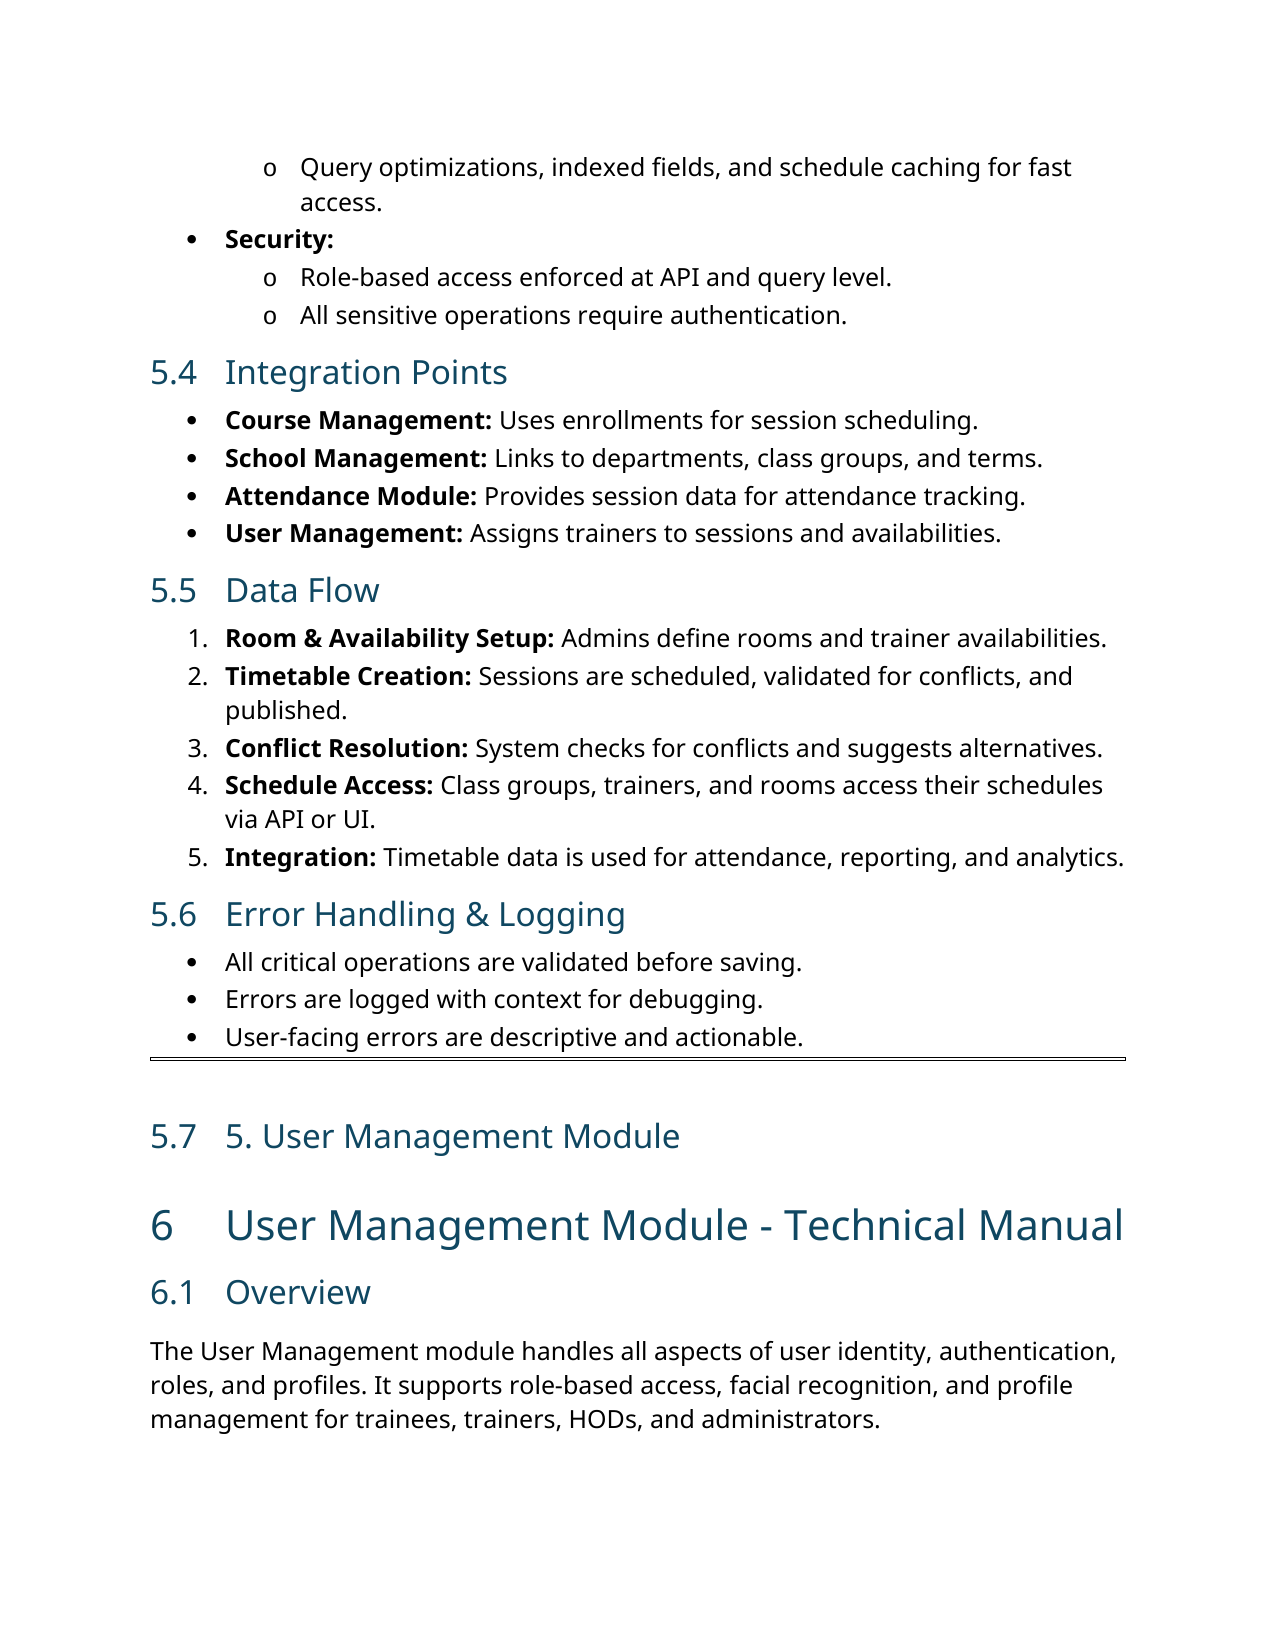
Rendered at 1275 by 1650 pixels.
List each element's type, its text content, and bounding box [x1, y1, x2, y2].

list Course Management: Uses enrollments for session scheduling. [187, 403, 1125, 437]
list Schedule Access: Class groups, trainers, and rooms access their schedules via API or UI. [187, 768, 1125, 836]
list All critical operations are validated before saving. [187, 944, 1125, 978]
list Timetable Creation: Sessions are scheduled, validated for conflicts, and published. [187, 658, 1125, 726]
list School Management: Links to departments, class groups, and terms. [187, 440, 1125, 474]
list Errors are logged with context for debugging. [187, 982, 1125, 1016]
list Role-based access enforced at API and query level. [262, 260, 1125, 294]
subtitle 6 User Management Module - Technical Manual [150, 1196, 1125, 1252]
list Room & Availability Setup: Admins define rooms and trainer availabilities. [187, 621, 1125, 654]
list User Management: Assigns trainers to sessions and availabilities. [187, 516, 1125, 550]
list Attendance Module: Provides session data for attendance tracking. [187, 478, 1125, 512]
subtitle 5.7 5. User Management Module [150, 1113, 1125, 1158]
list All sensitive operations require authentication. [262, 298, 1125, 332]
subtitle 5.4 Integration Points [150, 349, 1125, 394]
list User-facing errors are descriptive and actionable. [187, 1020, 1125, 1054]
list Security: [187, 222, 1125, 256]
list Query optimizations, indexed fields, and schedule caching for fast access. [262, 150, 1125, 218]
subtitle 6.1 Overview [150, 1269, 1125, 1314]
text The User Management module handles all aspects of user identity, authentication, roles, and profiles. It supports role-based access, facial recognition, and profile management for trainees, trainers, HODs, and administrators. [150, 1333, 1125, 1435]
subtitle 5.5 Data Flow [150, 567, 1125, 612]
subtitle 5.6 Error Handling & Logging [150, 891, 1125, 936]
list Integration: Timetable data is used for attendance, reporting, and analytics. [187, 840, 1125, 874]
list Conflict Resolution: System checks for conflicts and suggests alternatives. [187, 730, 1125, 764]
